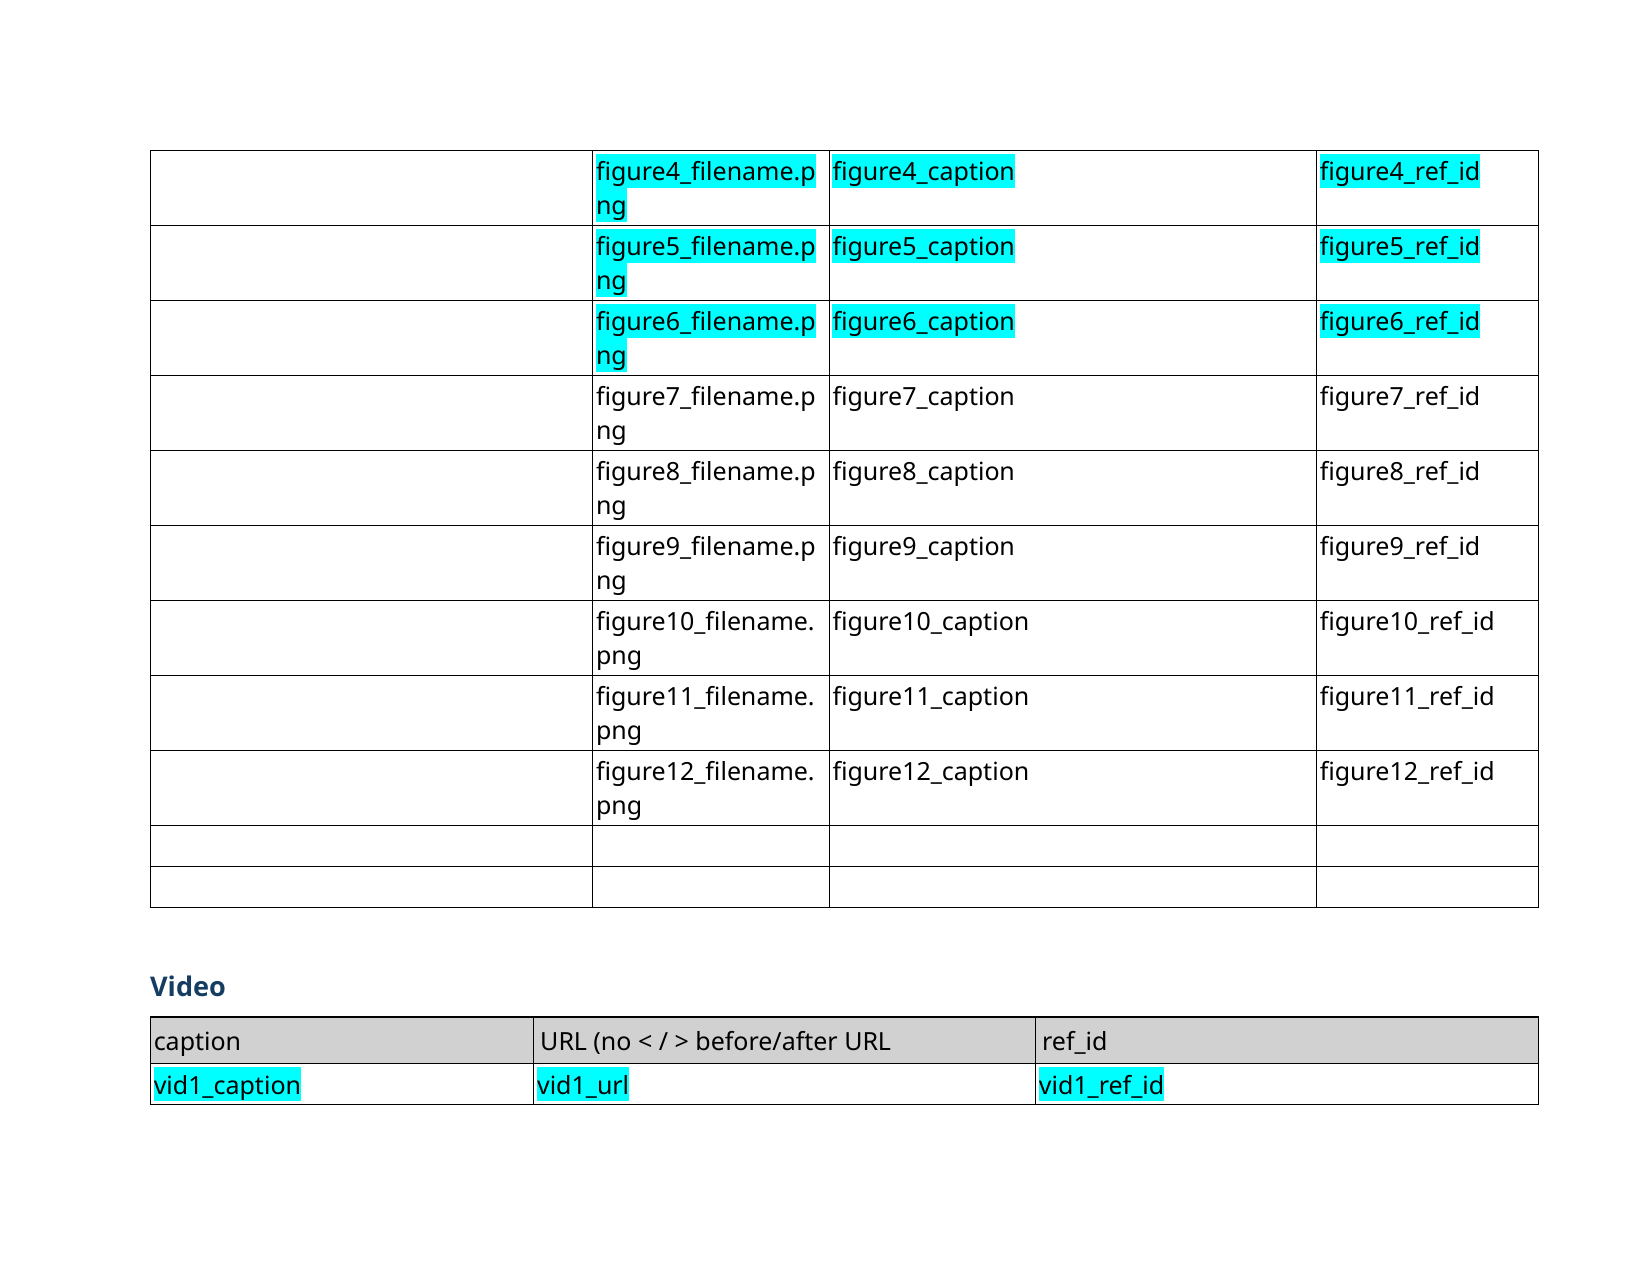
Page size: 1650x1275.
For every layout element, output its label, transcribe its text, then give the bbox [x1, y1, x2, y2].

table_cell figure10_ref_id [1317, 601, 1538, 675]
table_cell [830, 826, 1316, 866]
table_cell figure6_caption [830, 301, 1316, 375]
table_cell figure7_caption [830, 376, 1316, 450]
table_cell [151, 751, 592, 825]
table_cell figure12_caption [830, 751, 1316, 825]
table_cell figure8_ref_id [1317, 451, 1538, 525]
table_cell [151, 867, 592, 907]
table_cell figure6_ref_id [1317, 301, 1538, 375]
table_cell figure12_filename.png [593, 751, 829, 825]
table_cell vid1_caption [151, 1064, 533, 1104]
table_cell [593, 826, 829, 866]
table_cell [151, 676, 592, 750]
table_cell figure11_filename.png [593, 676, 829, 750]
table_cell figure5_ref_id [1317, 226, 1538, 300]
table_cell [151, 601, 592, 675]
table_cell figure12_ref_id [1317, 751, 1538, 825]
table_cell figure8_filename.png [593, 451, 829, 525]
table_cell figure10_filename.png [593, 601, 829, 675]
table_cell figure5_filename.png [593, 226, 829, 300]
table_cell vid1_url [534, 1064, 1035, 1104]
table_cell figure4_ref_id [1317, 151, 1538, 225]
table_header caption [151, 1018, 533, 1063]
table_cell [593, 867, 829, 907]
table_header URL (no < / > before/after URL [534, 1018, 1035, 1063]
subtitle Video [150, 967, 1500, 1004]
table_cell figure4_caption [830, 151, 1316, 225]
table_cell figure7_filename.png [593, 376, 829, 450]
table_cell [151, 526, 592, 600]
table_cell figure10_caption [830, 601, 1316, 675]
table_cell figure11_caption [830, 676, 1316, 750]
table_cell figure8_caption [830, 451, 1316, 525]
table_cell [151, 826, 592, 866]
table_cell figure9_caption [830, 526, 1316, 600]
table_cell figure9_ref_id [1317, 526, 1538, 600]
table_cell figure11_ref_id [1317, 676, 1538, 750]
table_header ref_id [1036, 1018, 1538, 1063]
table_cell [151, 376, 592, 450]
table_cell vid1_ref_id [1036, 1064, 1538, 1104]
table_cell [151, 151, 592, 225]
table_cell figure7_ref_id [1317, 376, 1538, 450]
table_cell figure6_filename.png [593, 301, 829, 375]
table_cell [151, 226, 592, 300]
table_cell [151, 301, 592, 375]
table_cell [1317, 867, 1538, 907]
table_cell figure5_caption [830, 226, 1316, 300]
table_cell [1317, 826, 1538, 866]
table_cell [830, 867, 1316, 907]
table_cell figure9_filename.png [593, 526, 829, 600]
table_cell [151, 451, 592, 525]
table_cell figure4_filename.png [593, 151, 829, 225]
